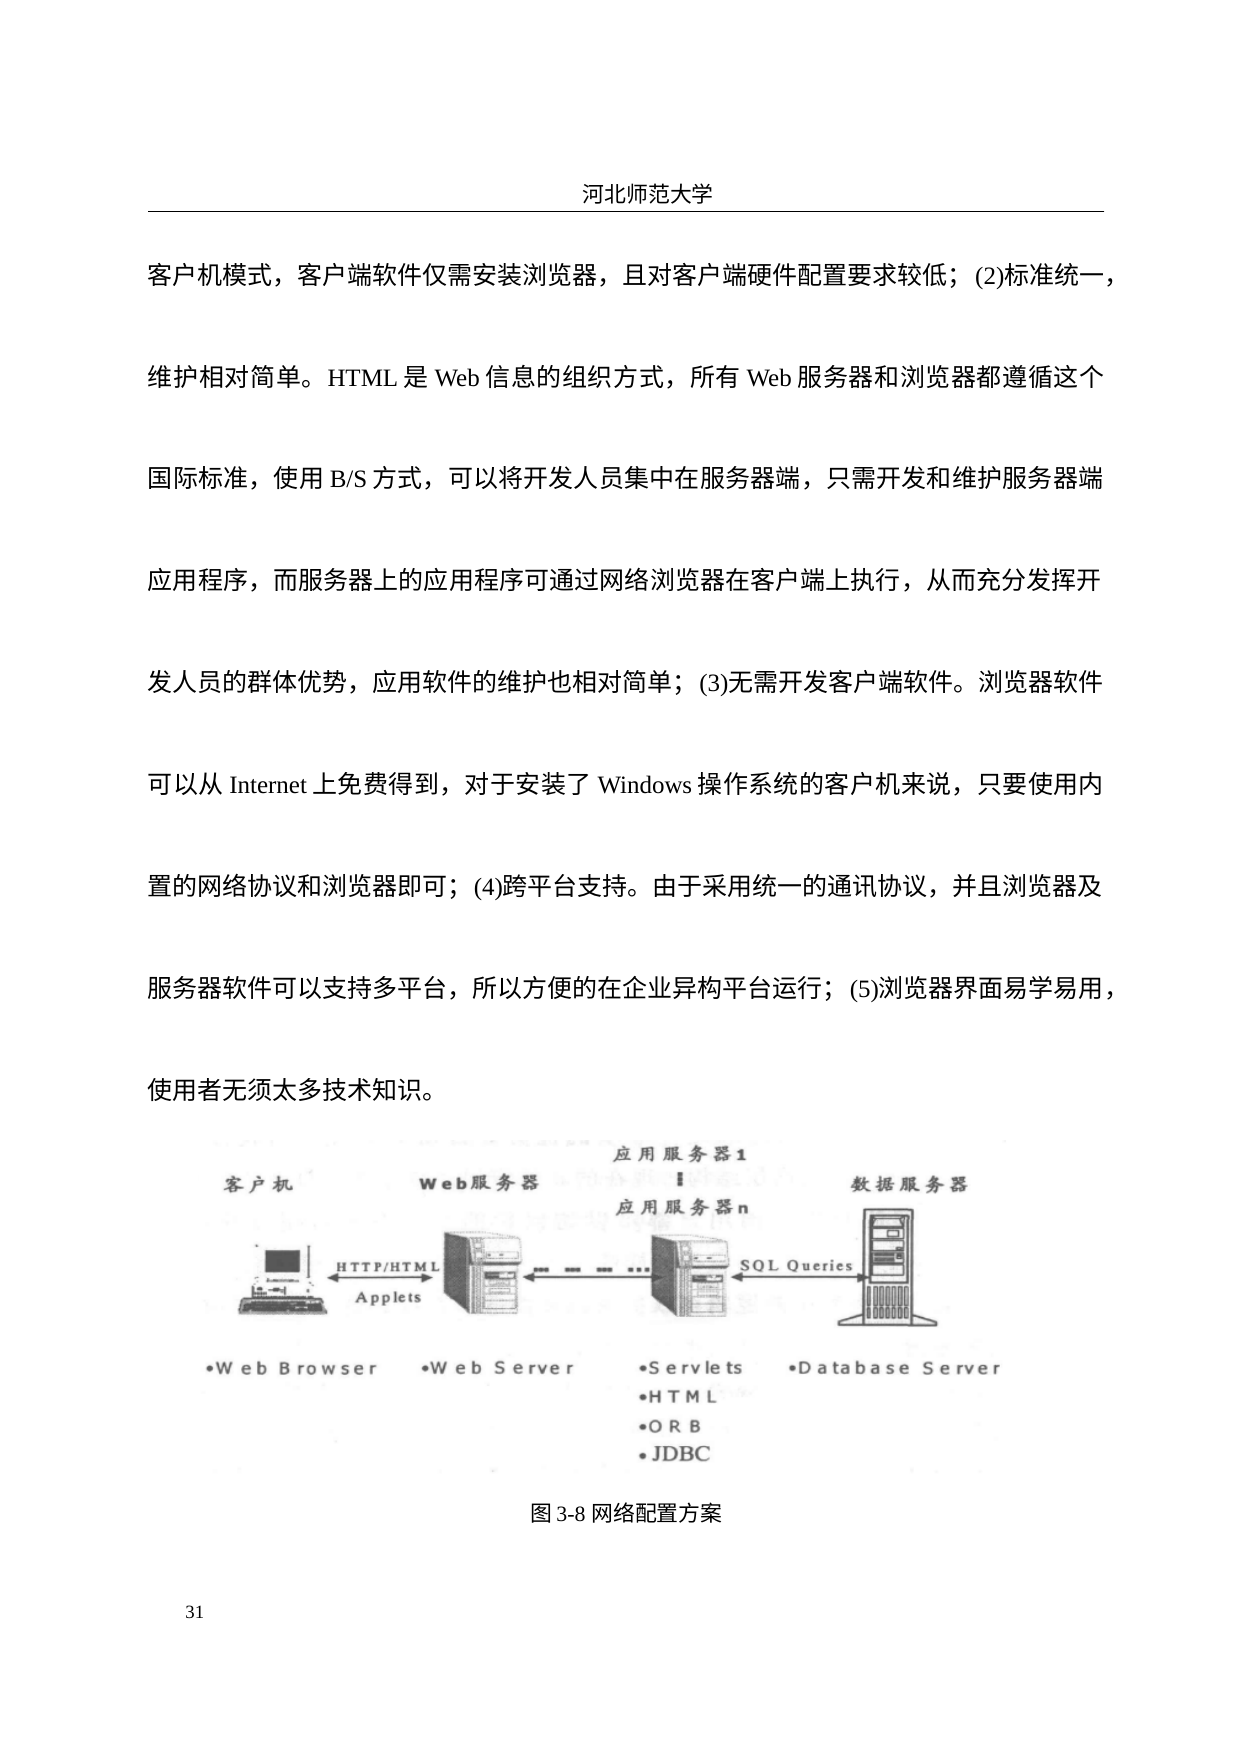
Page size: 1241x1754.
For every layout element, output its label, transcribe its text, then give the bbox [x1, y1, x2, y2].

picture [197, 1140, 1011, 1474]
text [148, 239, 1104, 1122]
text 图3-8 网络配置方案 [148, 1494, 1104, 1528]
